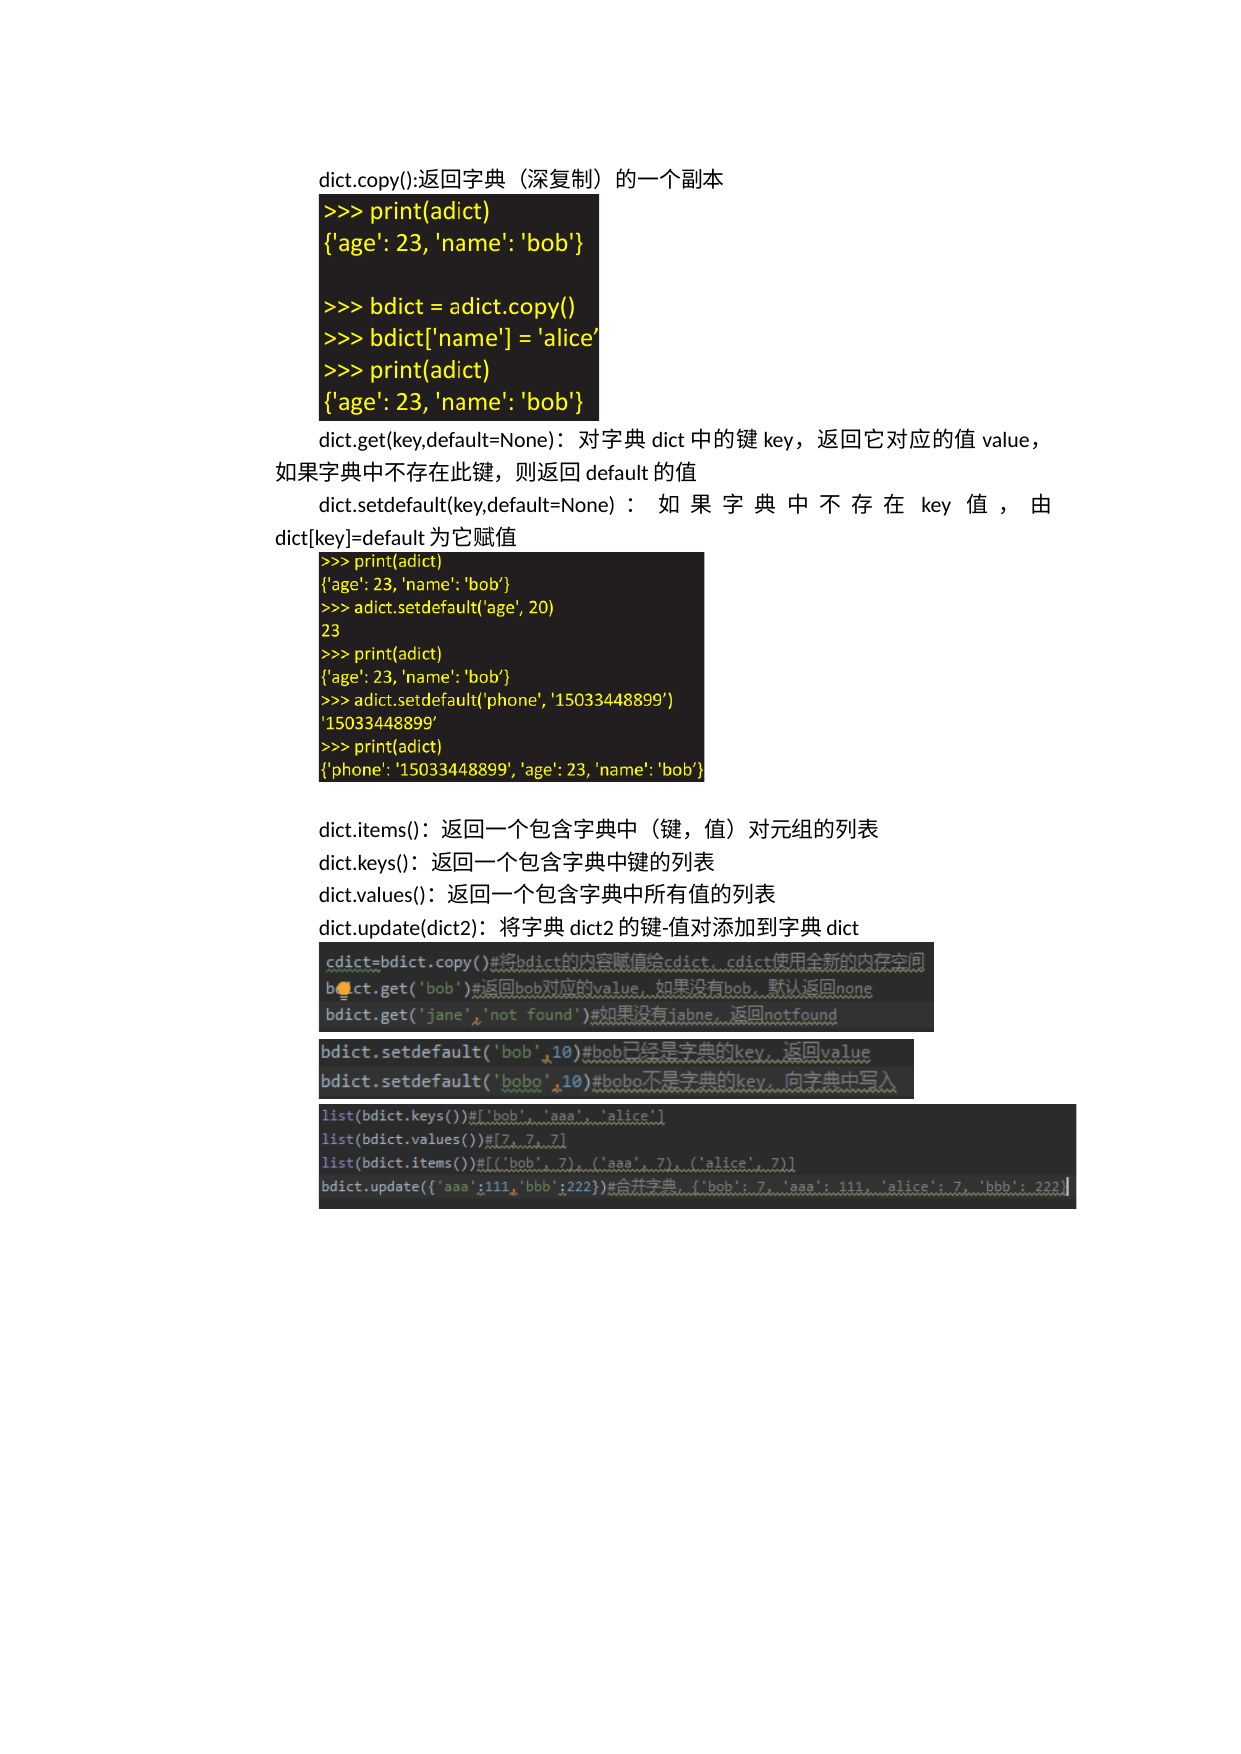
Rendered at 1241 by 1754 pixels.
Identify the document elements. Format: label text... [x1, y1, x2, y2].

picture [318, 194, 600, 421]
picture [318, 1039, 914, 1099]
text dict.keys()：返回一个包含字典中键的列表 [275, 844, 1053, 877]
text dict.setdefault(key,default=None)：如果字典中不存在key值，由dict[key]=default为它赋值 [275, 487, 1053, 552]
text dict.values()：返回一个包含字典中所有值的列表 [275, 877, 1053, 909]
text dict.get(key,default=None)：对字典dict中的键key，返回它对应的值value，如果字典中不存在此键，则返回default的值 [275, 422, 1053, 487]
text dict.update(dict2)：将字典dict2的键-值对添加到字典dict [275, 909, 1053, 942]
picture [318, 552, 705, 782]
text dict.items()：返回一个包含字典中（键，值）对元组的列表 [275, 812, 1053, 844]
text dict.copy():返回字典（深复制）的一个副本 [275, 162, 1053, 194]
picture [318, 942, 934, 1032]
picture [318, 1104, 1077, 1209]
